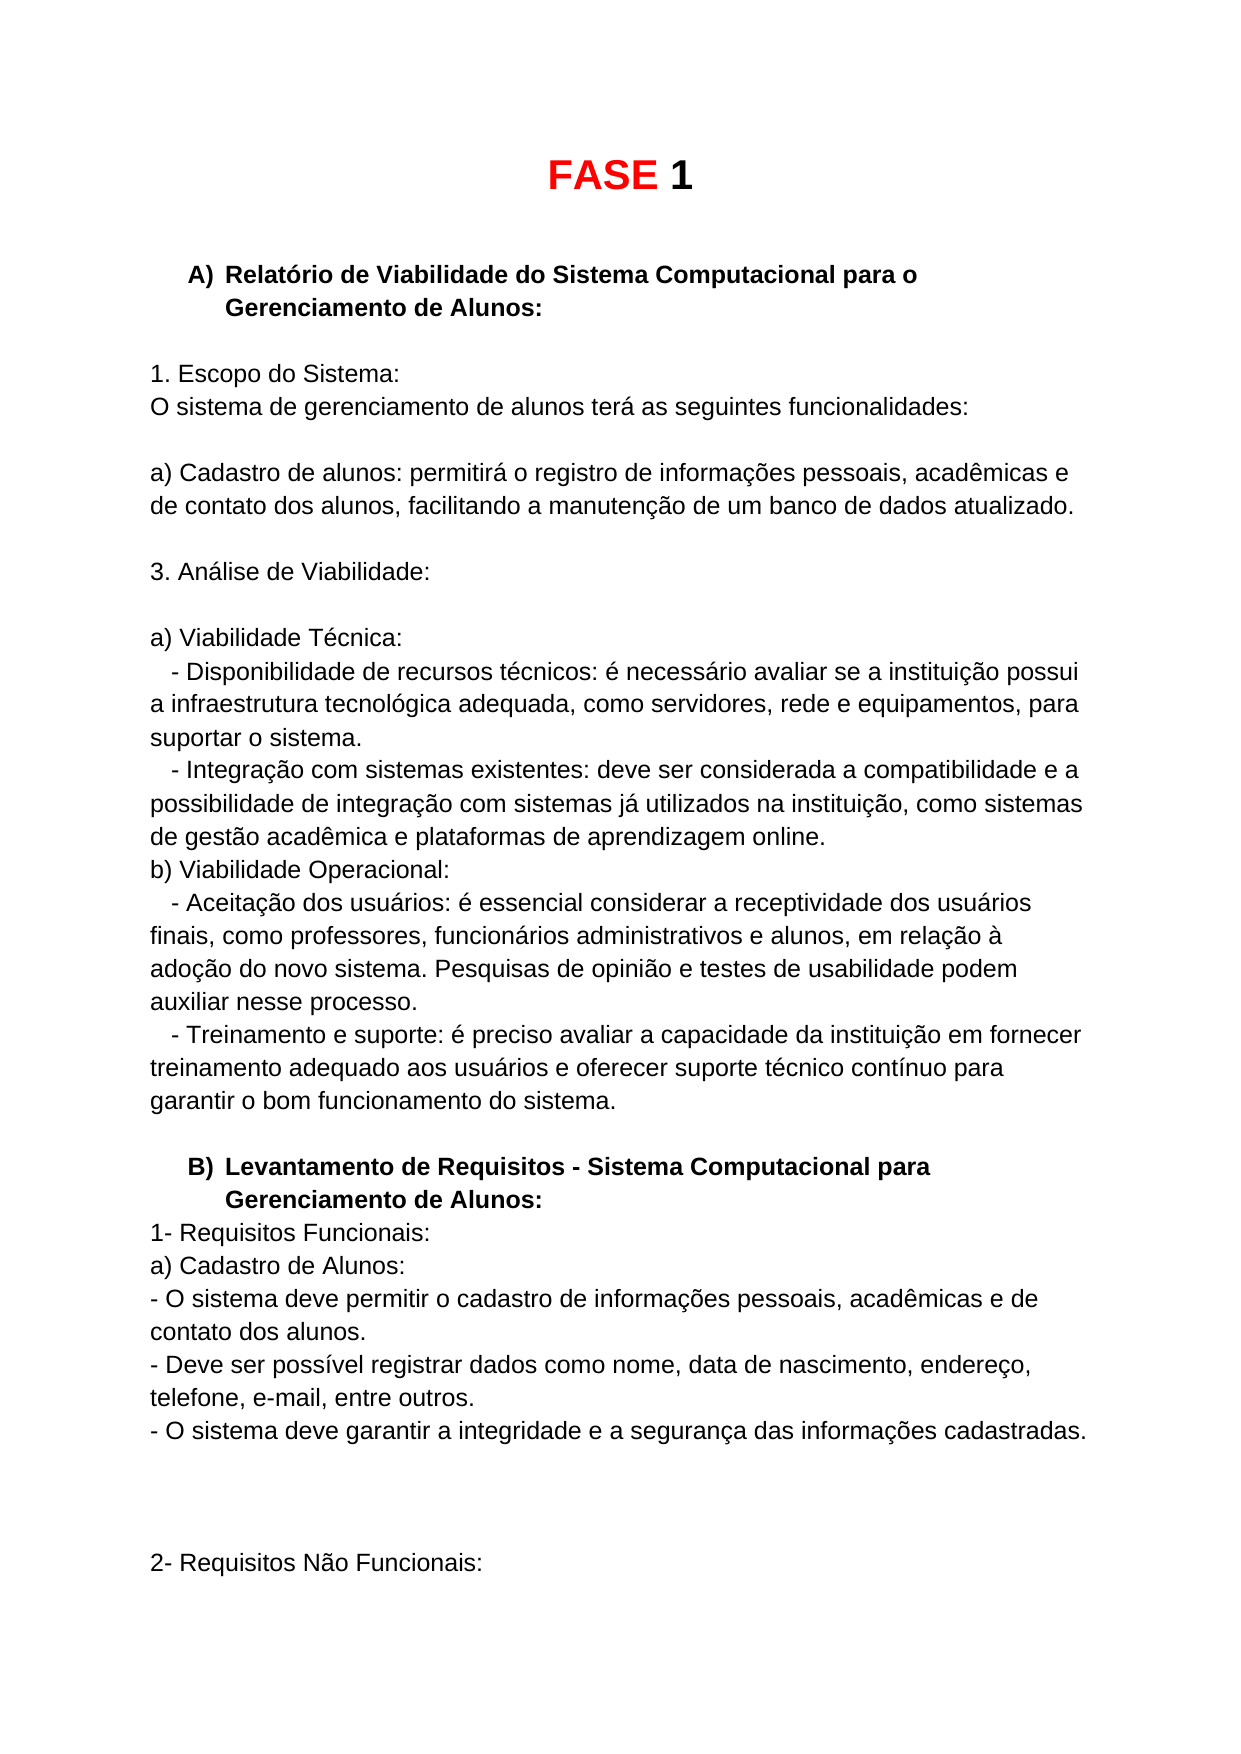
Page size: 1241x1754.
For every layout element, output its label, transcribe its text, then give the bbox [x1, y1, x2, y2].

text 3. Análise de Viabilidade: [150, 557, 1090, 586]
text - O sistema deve permitir o cadastro de informações pessoais, acadêmicas e de contato dos alunos. [150, 1284, 1090, 1346]
text 1. Escopo do Sistema: [150, 359, 1090, 388]
text 2- Requisitos Não Funcionais: [150, 1548, 1090, 1577]
text - Disponibilidade de recursos técnicos: é necessário avaliar se a instituição possui a infraestrutura tecnológica adequada, como servidores, rede e equipamentos, para suportar o sistema. [150, 656, 1090, 751]
text - Deve ser possível registrar dados como nome, data de nascimento, endereço, telefone, e-mail, entre outros. [150, 1350, 1090, 1412]
list Relatório de Viabilidade do Sistema Computacional para o Gerenciamento de Alunos: [187, 260, 1090, 322]
text b) Viabilidade Operacional: [150, 854, 1090, 883]
text a) Cadastro de alunos: permitirá o registro de informações pessoais, acadêmicas e de contato dos alunos, facilitando a manutenção de um banco de dados atualizado. [150, 458, 1090, 520]
text 1- Requisitos Funcionais: [150, 1218, 1090, 1247]
list Levantamento de Requisitos - Sistema Computacional para Gerenciamento de Alunos: [187, 1152, 1090, 1213]
text - Treinamento e suporte: é preciso avaliar a capacidade da instituição em fornecer treinamento adequado aos usuários e oferecer suporte técnico contínuo para garantir o bom funcionamento do sistema. [150, 1020, 1090, 1114]
text a) Viabilidade Técnica: [150, 623, 1090, 652]
text O sistema de gerenciamento de alunos terá as seguintes funcionalidades: [150, 392, 1090, 421]
text - Aceitação dos usuários: é essencial considerar a receptividade dos usuários finais, como professores, funcionários administrativos e alunos, em relação à adoção do novo sistema. Pesquisas de opinião e testes de usabilidade podem auxiliar nesse processo. [150, 888, 1090, 1015]
text FASE 1 [150, 150, 1090, 198]
text - O sistema deve garantir a integridade e a segurança das informações cadastradas. [150, 1416, 1090, 1445]
text a) Cadastro de Alunos: [150, 1251, 1090, 1279]
text - Integração com sistemas existentes: deve ser considerada a compatibilidade e a possibilidade de integração com sistemas já utilizados na instituição, como sistemas de gestão acadêmica e plataformas de aprendizagem online. [150, 756, 1090, 850]
